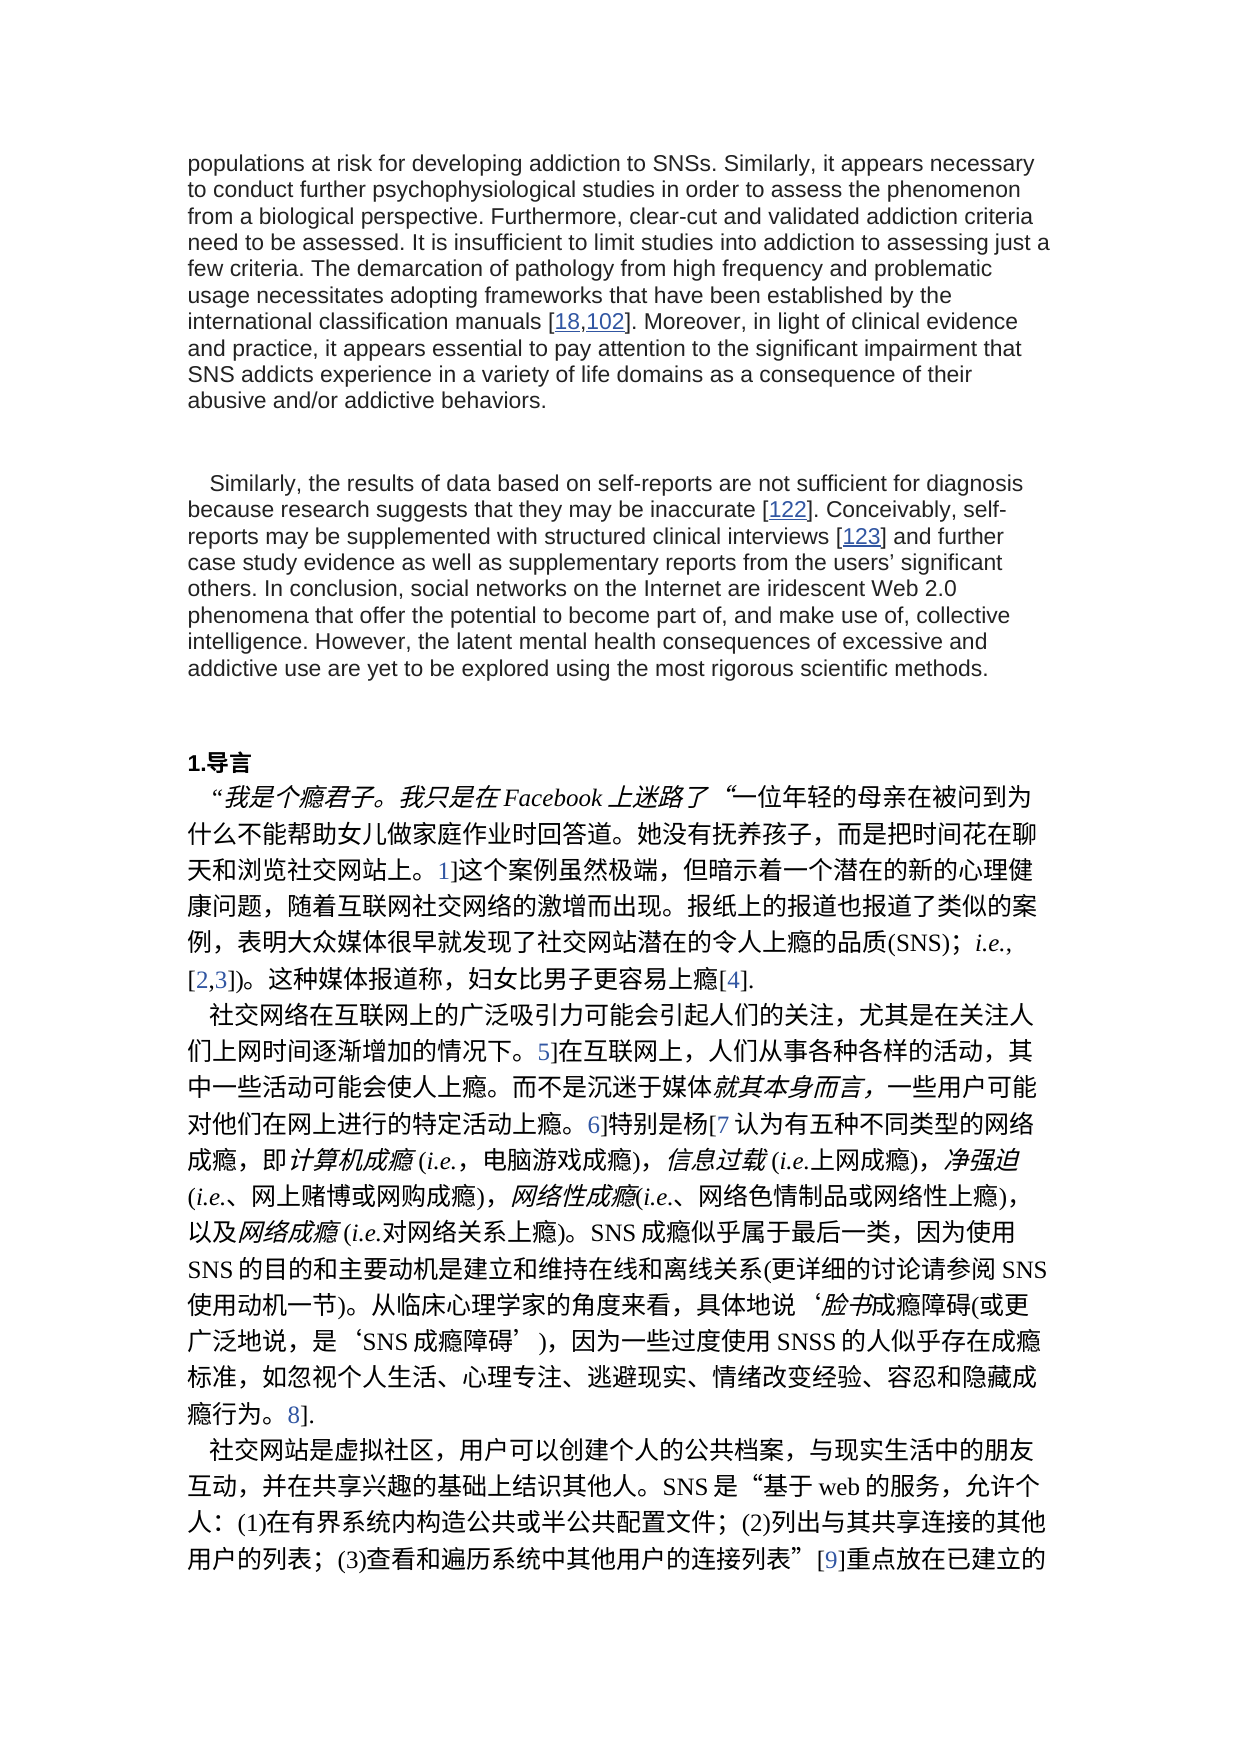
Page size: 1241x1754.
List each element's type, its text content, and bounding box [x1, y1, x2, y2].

text “我是个瘾君子。我只是在Facebook上迷路了“一位年轻的母亲在被问到为什么不能帮助女儿做家庭作业时回答道。她没有抚养孩子，而是把时间花在聊天和浏览社交网站上。1]这个案例虽然极端，但暗示着一个潜在的新的心理健康问题，随着互联网社交网络的激增而出现。报纸上的报道也报道了类似的案例，表明大众媒体很早就发现了社交网站潜在的令人上瘾的品质(SNS)；i.e., [2,3])。这种媒体报道称，妇女比男子更容易上瘾[4]. [187, 778, 1053, 995]
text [187, 1430, 1053, 1575]
text 社交网络在互联网上的广泛吸引力可能会引起人们的关注，尤其是在关注人们上网时间逐渐增加的情况下。5]在互联网上，人们从事各种各样的活动，其中一些活动可能会使人上瘾。而不是沉迷于媒体就其本身而言，一些用户可能对他们在网上进行的特定活动上瘾。6]特别是杨[7认为有五种不同类型的网络成瘾，即计算机成瘾 (i.e.，电脑游戏成瘾)，信息过载 (i.e.上网成瘾)，净强迫 (i.e.、网上赌博或网购成瘾)，网络性成瘾(i.e.、网络色情制品或网络性上瘾)，以及网络成瘾 (i.e.对网络关系上瘾)。SNS成瘾似乎属于最后一类，因为使用SNS的目的和主要动机是建立和维持在线和离线关系(更详细的讨论请参阅SNS使用动机一节)。从临床心理学家的角度来看，具体地说‘脸书成瘾障碍(或更广泛地说，是‘SNS成瘾障碍’)，因为一些过度使用SNSS的人似乎存在成瘾标准，如忽视个人生活、心理专注、逃避现实、情绪改变经验、容忍和隐藏成瘾行为。8]. [187, 995, 1053, 1430]
text Similarly, the results of data based on self-reports are not sufficient for diagnosis because research suggests that they may be inaccurate [122]. Conceivably, self-reports may be supplemented with structured clinical interviews [123] and further case study evidence as well as supplementary reports from the users’ significant others. In conclusion, social networks on the Internet are iridescent Web 2.0 phenomena that offer the potential to become part of, and make use of, collective intelligence. However, the latent mental health consequences of excessive and addictive use are yet to be explored using the most rigorous scientific methods. [187, 470, 1053, 681]
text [187, 150, 1053, 413]
subtitle 1.导言 [187, 745, 1053, 778]
